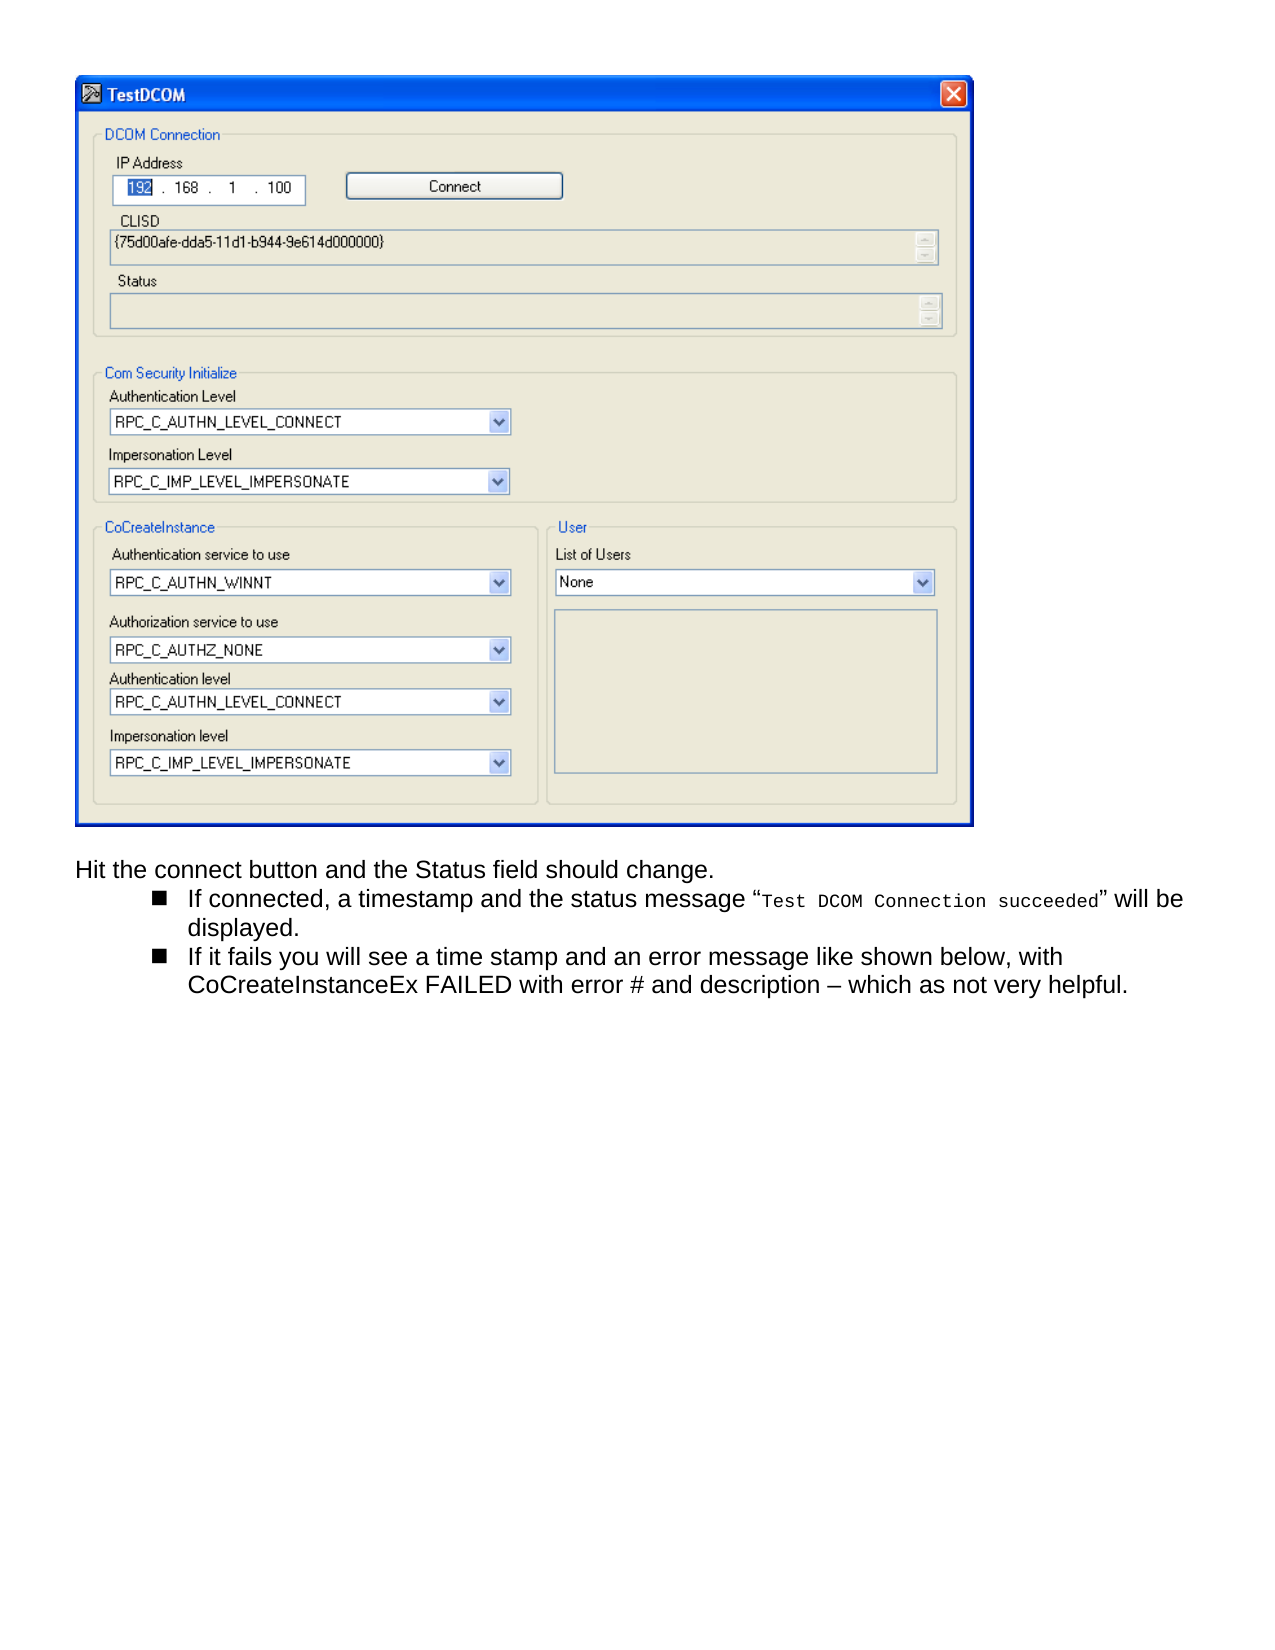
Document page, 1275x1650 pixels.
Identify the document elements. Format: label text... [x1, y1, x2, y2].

list If connected, a timestamp and the status message “Test DCOM Connection succeeded” will be displayed. [150, 884, 1200, 942]
list If it fails you will see a time stamp and an error message like shown below, with CoCreateInstanceEx FAILED with error # and description – which as not very helpful. [150, 942, 1200, 999]
text Hit the connect button and the Status field should change. [75, 855, 1200, 884]
picture [75, 75, 974, 827]
